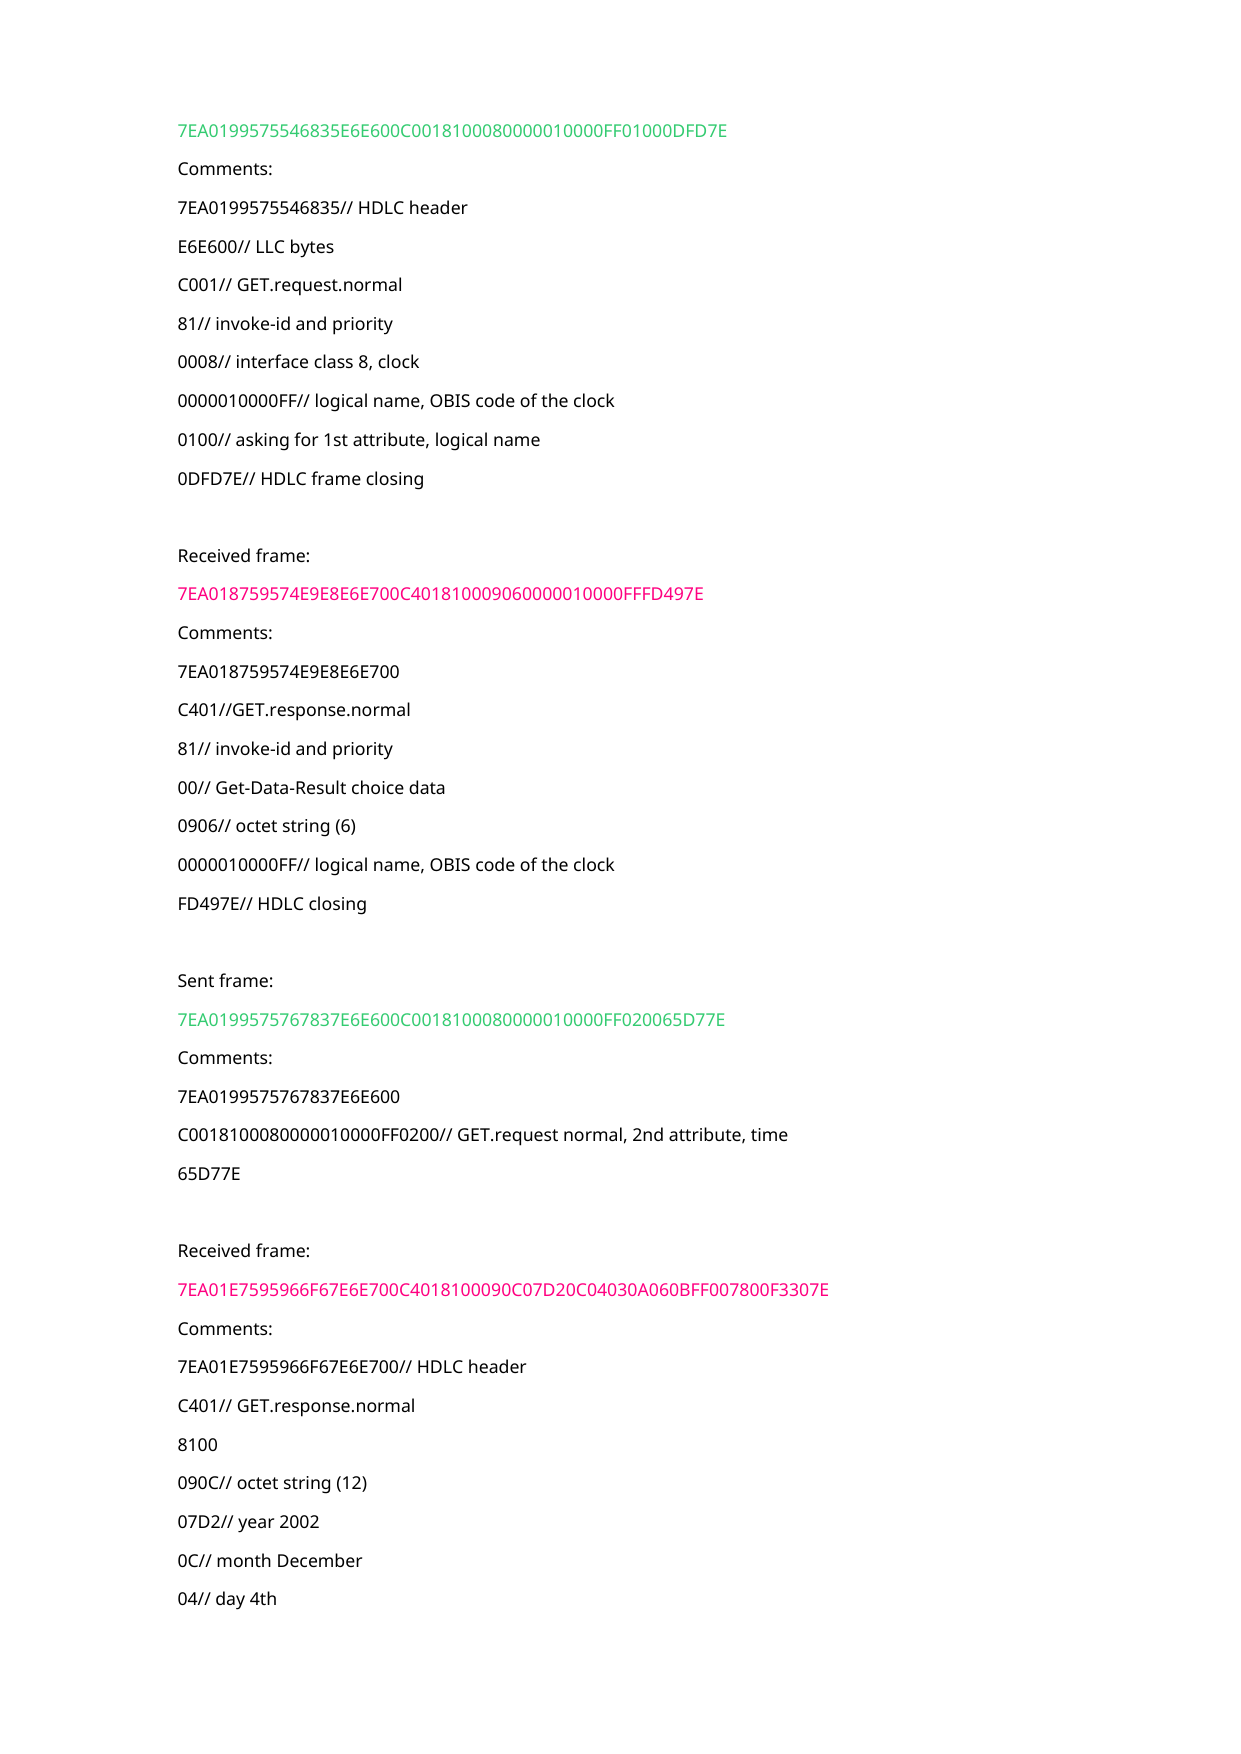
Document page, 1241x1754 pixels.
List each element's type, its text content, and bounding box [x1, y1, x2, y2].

text Comments: 7EA018759574E9E8E6E700 C401//GET.response.normal 81// invoke-id and priority 00// Get-Data-Result choice data 0906// octet string (6) 0000010000FF// logical name, OBIS code of the clock FD497E// HDLC closing Sent frame: [177, 621, 1152, 992]
text Comments: 7EA0199575767837E6E600 C0018100080000010000FF0200// GET.request normal, 2nd attribute, time 65D77E Received frame: [177, 1046, 1152, 1263]
text 7EA018759574E9E8E6E700C401810009060000010000FFFD497E [177, 582, 1152, 606]
text 7EA01E7595966F67E6E700C4018100090C07D20C04030A060BFF007800F3307E [177, 1277, 1152, 1302]
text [177, 1316, 1152, 1611]
text 7EA0199575767837E6E600C0018100080000010000FF020065D77E [177, 1007, 1152, 1031]
text 7EA0199575546835E6E600C0018100080000010000FF01000DFD7E [177, 118, 1152, 142]
text Comments: 7EA0199575546835// HDLC header E6E600// LLC bytes C001// GET.request.normal 81// invoke-id and priority 0008// interface class 8, clock 0000010000FF// logical name, OBIS code of the clock 0100// asking for 1st attribute, logical name 0DFD7E// HDLC frame closing Received frame: [177, 157, 1152, 567]
